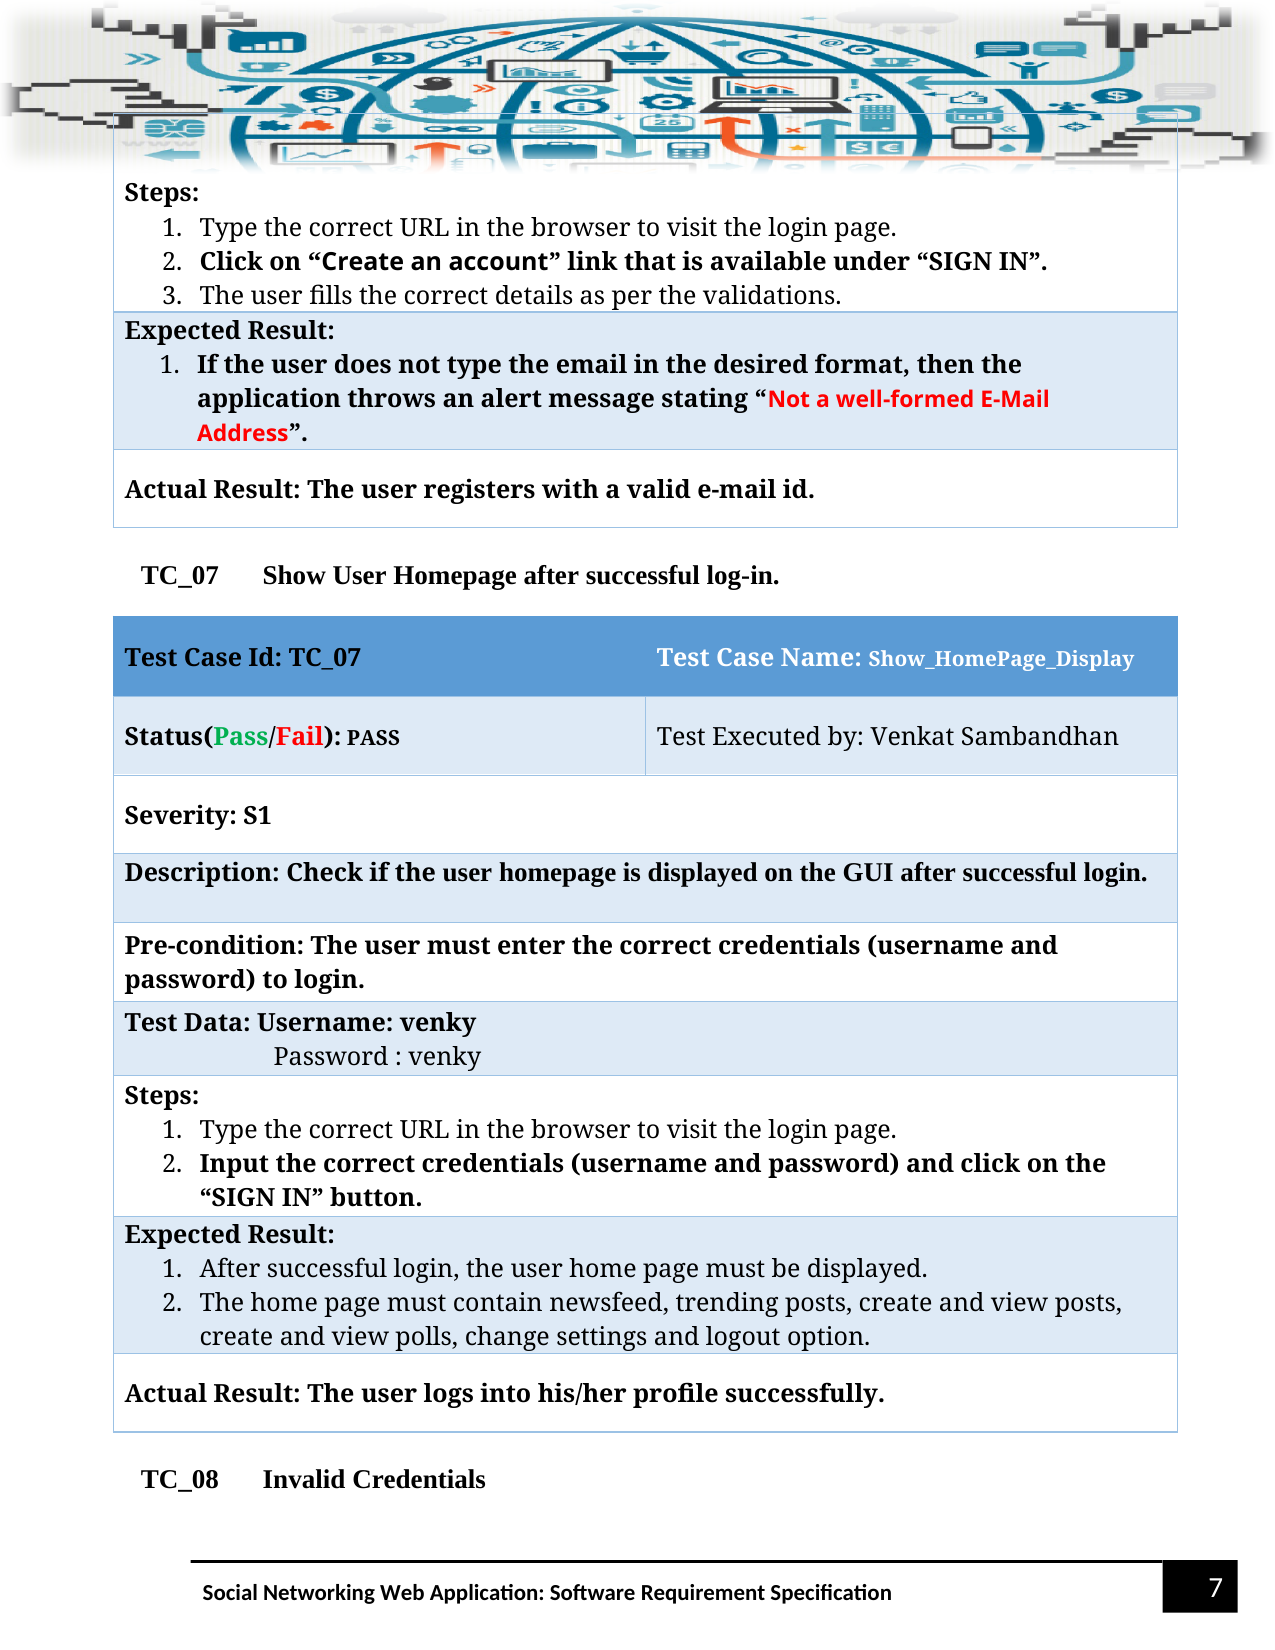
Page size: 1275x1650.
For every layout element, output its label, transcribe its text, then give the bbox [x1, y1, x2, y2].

table_cell Test Data: Username: venky Password : venky [114, 1002, 1177, 1075]
table_cell Test Executed by: Venkat Sambandhan [646, 697, 1177, 774]
list Invalid Credentials [141, 1463, 1162, 1495]
picture [714, 28, 950, 68]
picture [810, 28, 1247, 146]
picture [324, 28, 550, 68]
picture [563, 102, 600, 113]
table_cell Steps: Type the correct URL in the browser to visit the login page. Click on “Create an account” link that is available under “SIGN IN”. The user fills the correct details as per the validations. [114, 114, 1177, 311]
table_header Test Case Name: Show_HomePage_Display [646, 617, 1177, 696]
table_header Test Case Id: TC_07 [114, 617, 645, 696]
table_cell Status(Pass/Fail): PASS [114, 697, 645, 774]
table_cell Pre-condition: The user must enter the correct credentials (username and password) to login. [114, 923, 1177, 1001]
table_cell Expected Result: After successful login, the user home page must be displayed. The home page must contain newsfeed, trending posts, create and view posts, create and view polls, change settings and logout option. [114, 1217, 1177, 1353]
table_cell Actual Result: The user logs into his/her profile successfully. [114, 1354, 1177, 1431]
picture [26, 28, 908, 146]
list Show User Homepage after successful log-in. [141, 559, 1162, 591]
table_cell Severity: S1 [114, 776, 1177, 853]
table_cell Actual Result: The user registers with a valid e-mail id. [114, 450, 1177, 527]
table_cell Description: Check if the user homepage is displayed on the GUI after successful login. [114, 854, 1177, 922]
table_cell Expected Result: If the user does not type the email in the desired format, then the application throws an alert message stating “Not a well-formed E-Mail Address”. [114, 313, 1177, 449]
picture [661, 28, 843, 68]
table_cell Steps: Type the correct URL in the browser to visit the login page. Input the correct credentials (username and password) and click on the “SIGN IN” button. [114, 1076, 1177, 1216]
